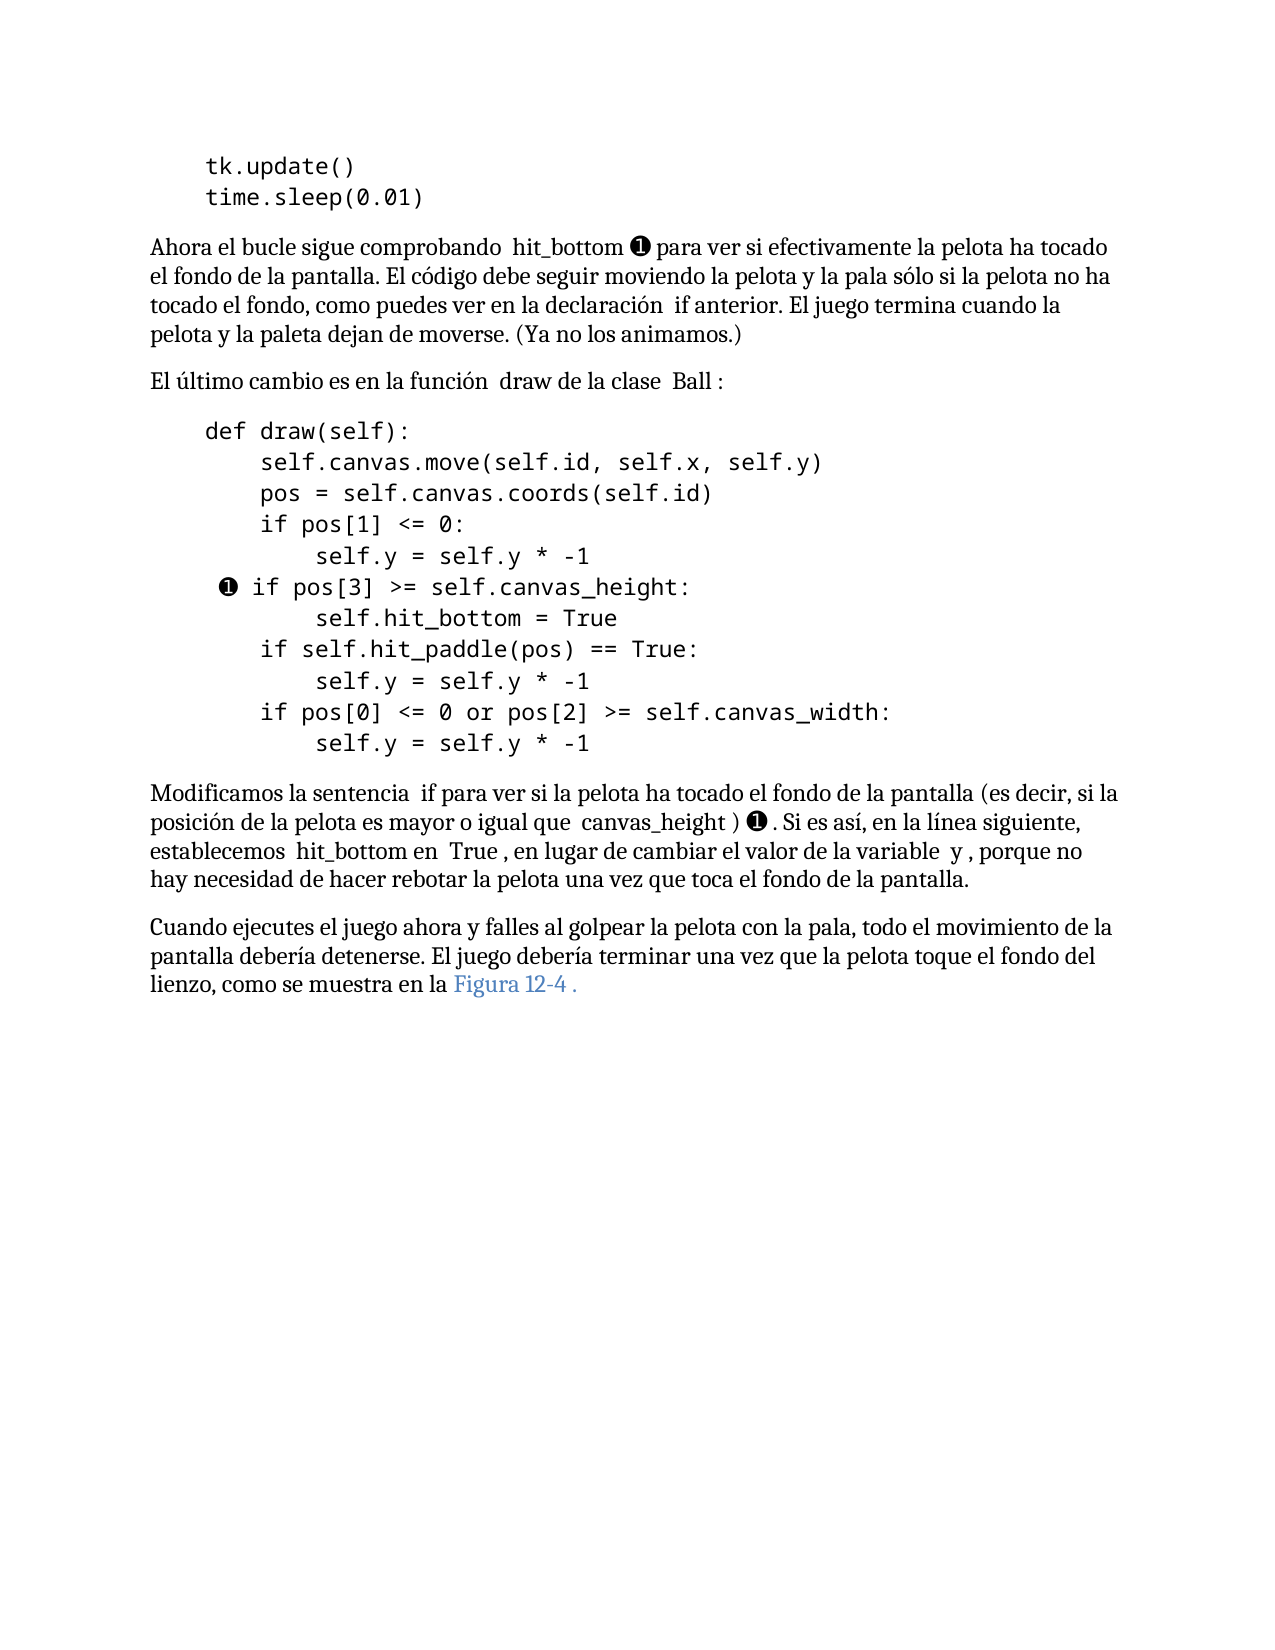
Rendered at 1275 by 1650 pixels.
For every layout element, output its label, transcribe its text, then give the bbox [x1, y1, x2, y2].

text El último cambio es en la función draw de la clase Ball : [150, 367, 1125, 396]
text Cuando ejecutes el juego ahora y falles al golpear la pelota con la pala, todo el movimiento de la pantalla debería detenerse. El juego debería terminar una vez que la pelota toque el fondo del lienzo, como se muestra en la Figura 12-4 . [150, 913, 1125, 999]
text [150, 150, 1125, 212]
text def draw(self): self.canvas.move(self.id, self.x, self.y) pos = self.canvas.coords(self.id) if pos[1] <= 0: self.y = self.y * -1 ➊ if pos[3] >= self.canvas_height: self.hit_bottom = True if self.hit_paddle(pos) == True: self.y = self.y * -1 if pos[0] <= 0 or pos[2] >= self.canvas_width: self.y = self.y * -1 [150, 414, 1125, 758]
text Modificamos la sentencia if para ver si la pelota ha tocado el fondo de la pantalla (es decir, si la posición de la pelota es mayor o igual que canvas_height ) ➊ . Si es así, en la línea siguiente, establecemos hit_bottom en True , en lugar de cambiar el valor de la variable y , porque no hay necesidad de hacer rebotar la pelota una vez que toca el fondo de la pantalla. [150, 779, 1125, 894]
text Ahora el bucle sigue comprobando hit_bottom ➊ para ver si efectivamente la pelota ha tocado el fondo de la pantalla. El código debe seguir moviendo la pelota y la pala sólo si la pelota no ha tocado el fondo, como puedes ver en la declaración if anterior. El juego termina cuando la pelota y la paleta dejan de moverse. (Ya no los animamos.) [150, 233, 1125, 348]
